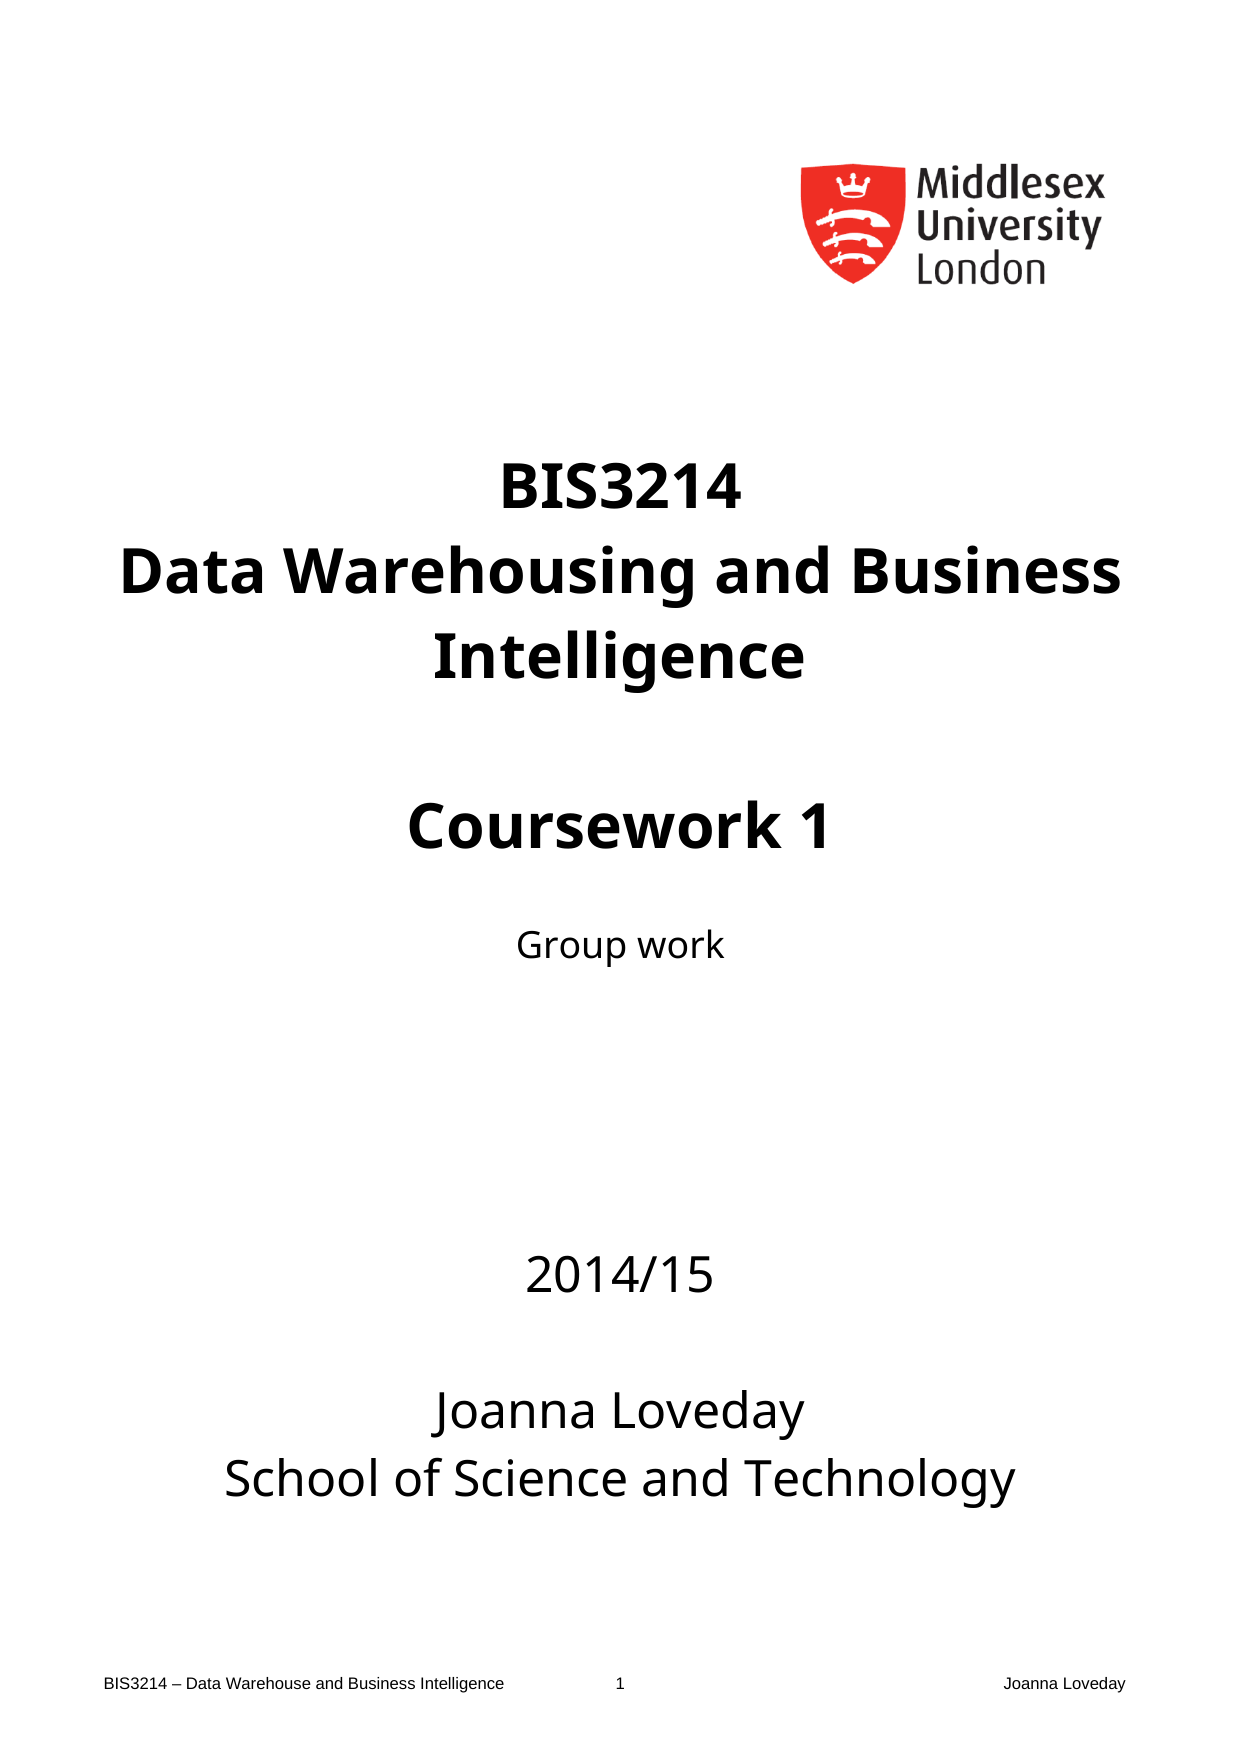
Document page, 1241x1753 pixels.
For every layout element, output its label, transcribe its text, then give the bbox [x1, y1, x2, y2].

text School of Science and Technology [103, 1443, 1137, 1511]
text Group work [103, 918, 1137, 969]
picture [792, 155, 1111, 295]
text 2014/15 [103, 1239, 1137, 1307]
title Data Warehousing and Business Intelligence [103, 527, 1137, 697]
title Coursework 1 [103, 782, 1137, 867]
title BIS3214 [103, 442, 1137, 527]
text Joanna Loveday [103, 1375, 1137, 1443]
